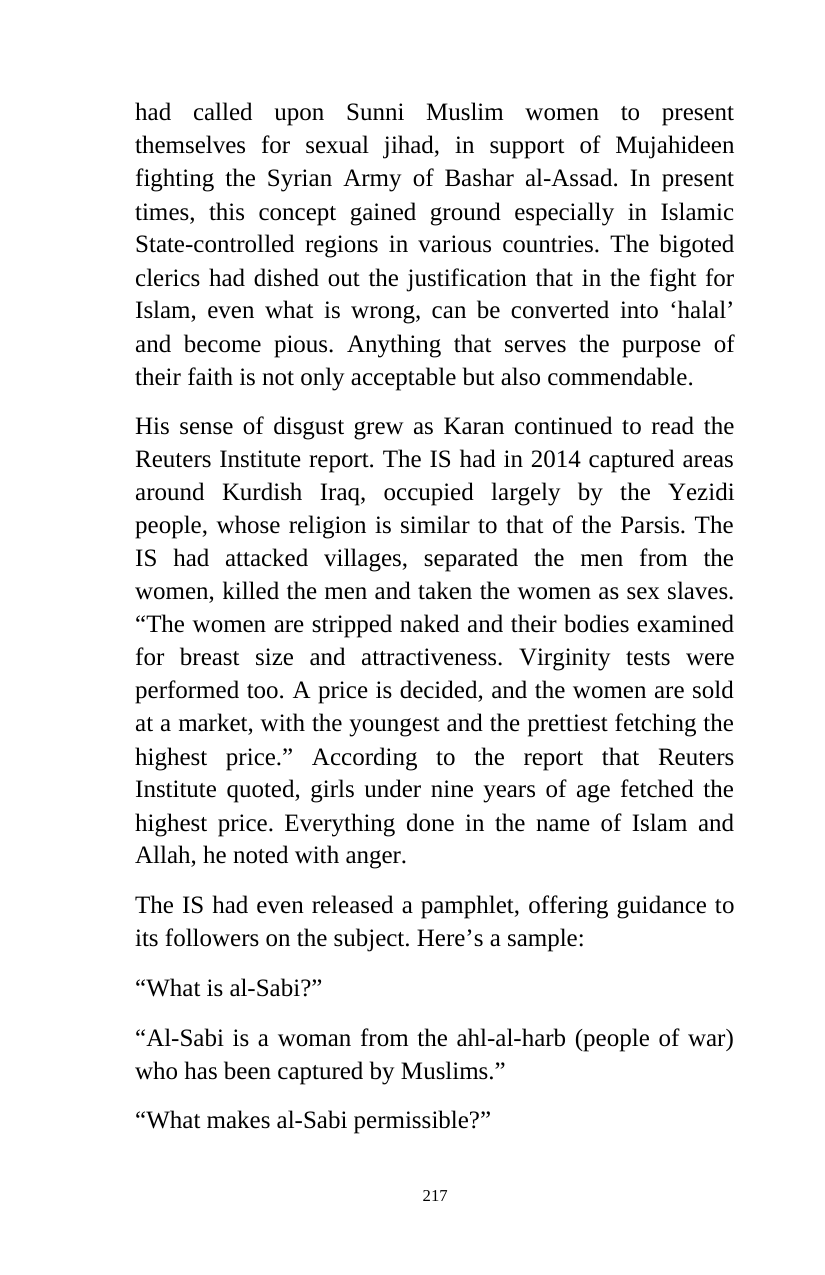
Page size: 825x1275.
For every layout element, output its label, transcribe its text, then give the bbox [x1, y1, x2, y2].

text “Al-Sabi is a woman from the ahl-al-harb (people of war) who has been captured by Muslims.” [135, 1023, 735, 1084]
text His sense of disgust grew as Karan continued to read the Reuters Institute report. The IS had in 2014 captured areas around Kurdish Iraq, occupied largely by the Yezidi people, whose religion is similar to that of the Parsis. The IS had attacked villages, separated the men from the women, killed the men and taken the women as sex slaves. “The women are stripped naked and their bodies examined for breast size and attractiveness. Virginity tests were performed too. A price is decided, and the women are sold at a market, with the youngest and the prettiest fetching the highest price.” According to the report that Reuters Institute quoted, girls under nine years of age fetched the highest price. Everything done in the name of Islam and Allah, he noted with anger. [135, 411, 735, 869]
text “What is al-Sabi?” [135, 973, 735, 1002]
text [135, 97, 735, 390]
text “What makes al-Sabi permissible?” [135, 1105, 735, 1134]
text The IS had even released a pamphlet, offering guidance to its followers on the subject. Here’s a sample: [135, 890, 735, 952]
